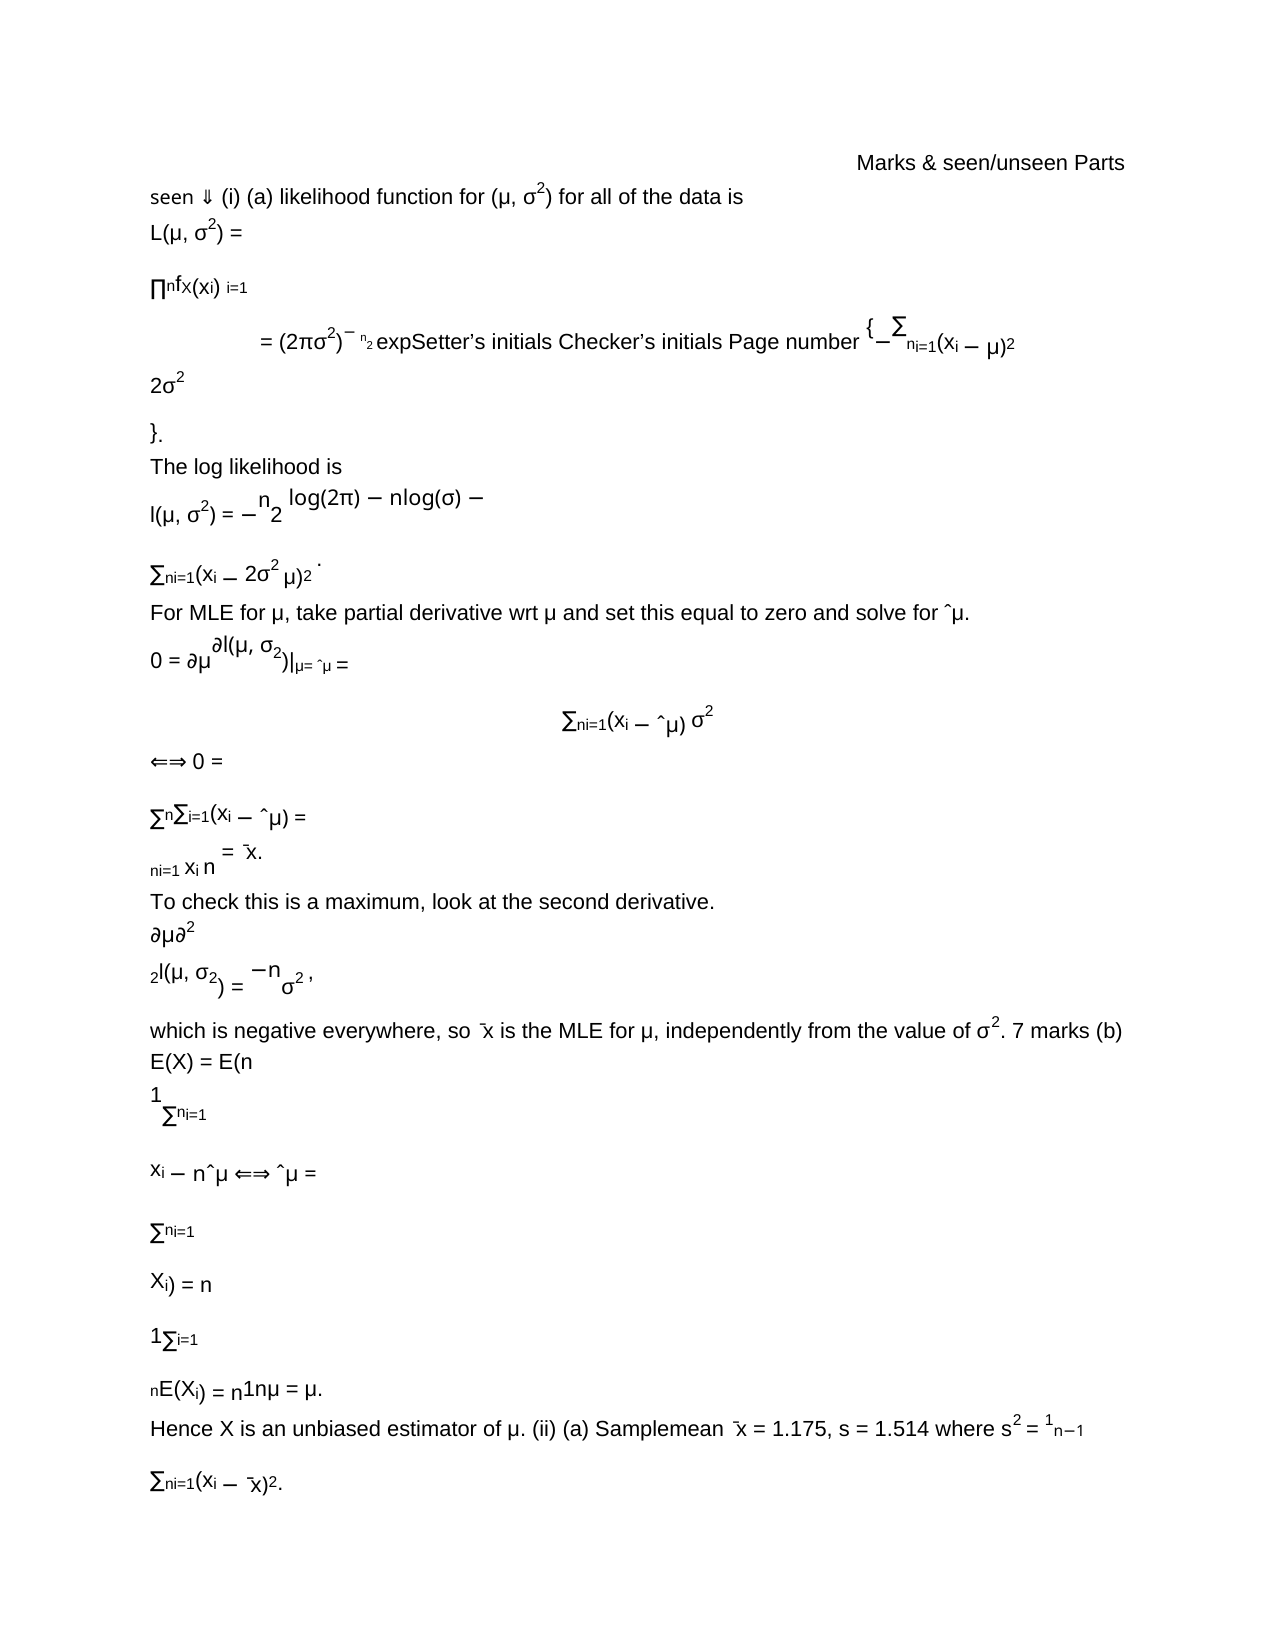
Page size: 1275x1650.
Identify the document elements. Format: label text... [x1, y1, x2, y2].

text ∑ni=1 [150, 1195, 1125, 1246]
text Marks & seen/unseen Parts [150, 150, 1125, 175]
text which is negative everywhere, so ̄x is the MLE for μ, independently from the value of σ2. 7 marks (b) [150, 1013, 1125, 1044]
text 1∑ni=1 [150, 1077, 1125, 1128]
text seen ⇓ (i) (a) likelihood function for (μ, σ2) for all of the data is [150, 179, 1125, 210]
text 2l(μ, σ2) = −nσ2 , [150, 954, 1125, 1005]
text 0 = ∂μ∂l(μ, σ2)|μ= ˆμ = [150, 629, 1125, 680]
text For MLE for μ, take partial derivative wrt μ and set this equal to zero and solve for ˆμ. [150, 600, 1125, 625]
text ∑ni=1(xi − 2σ2 μ)2 . [150, 541, 1125, 592]
text l(μ, σ2) = −n2 log(2π) − nlog(σ) − [150, 483, 1125, 534]
text E(X) = E(n [150, 1048, 1125, 1074]
text 2σ2 [150, 368, 1125, 399]
text ⇐⇒ 0 = [150, 746, 1125, 776]
text Hence X is an unbiased estimator of μ. (ii) (a) Samplemean ̄x = 1.175, s = 1.514 where s2 = 1n−1 [150, 1411, 1125, 1442]
text }. [150, 404, 1125, 447]
text nE(Xi) = n1nμ = μ. [150, 1362, 1125, 1405]
text ∑n∑i=1(xi − ˆμ) = [150, 780, 1125, 831]
text 1∑i=1 [150, 1303, 1125, 1354]
text ∏nfX(xi) i=1 [150, 251, 1125, 302]
text = (2πσ2)− n2 expSetter’s initials Checker’s initials Page number {−∑ni=1(xi − μ)2 [150, 309, 1125, 361]
text xi − nˆμ ⇐⇒ ˆμ = [150, 1136, 1125, 1187]
text ni=1 xi n = ̄x. [150, 839, 1125, 882]
text ∂μ∂2 [150, 917, 1125, 949]
text The log likelihood is [150, 454, 1125, 479]
text ∑ni=1(xi − ˆμ) σ2 [150, 687, 1125, 738]
text Xi) = n [150, 1253, 1125, 1297]
text L(μ, σ2) = [150, 215, 1125, 246]
text ∑ni=1(xi − ̄x)2. [150, 1447, 1125, 1498]
text To check this is a maximum, look at the second derivative. [150, 888, 1125, 914]
